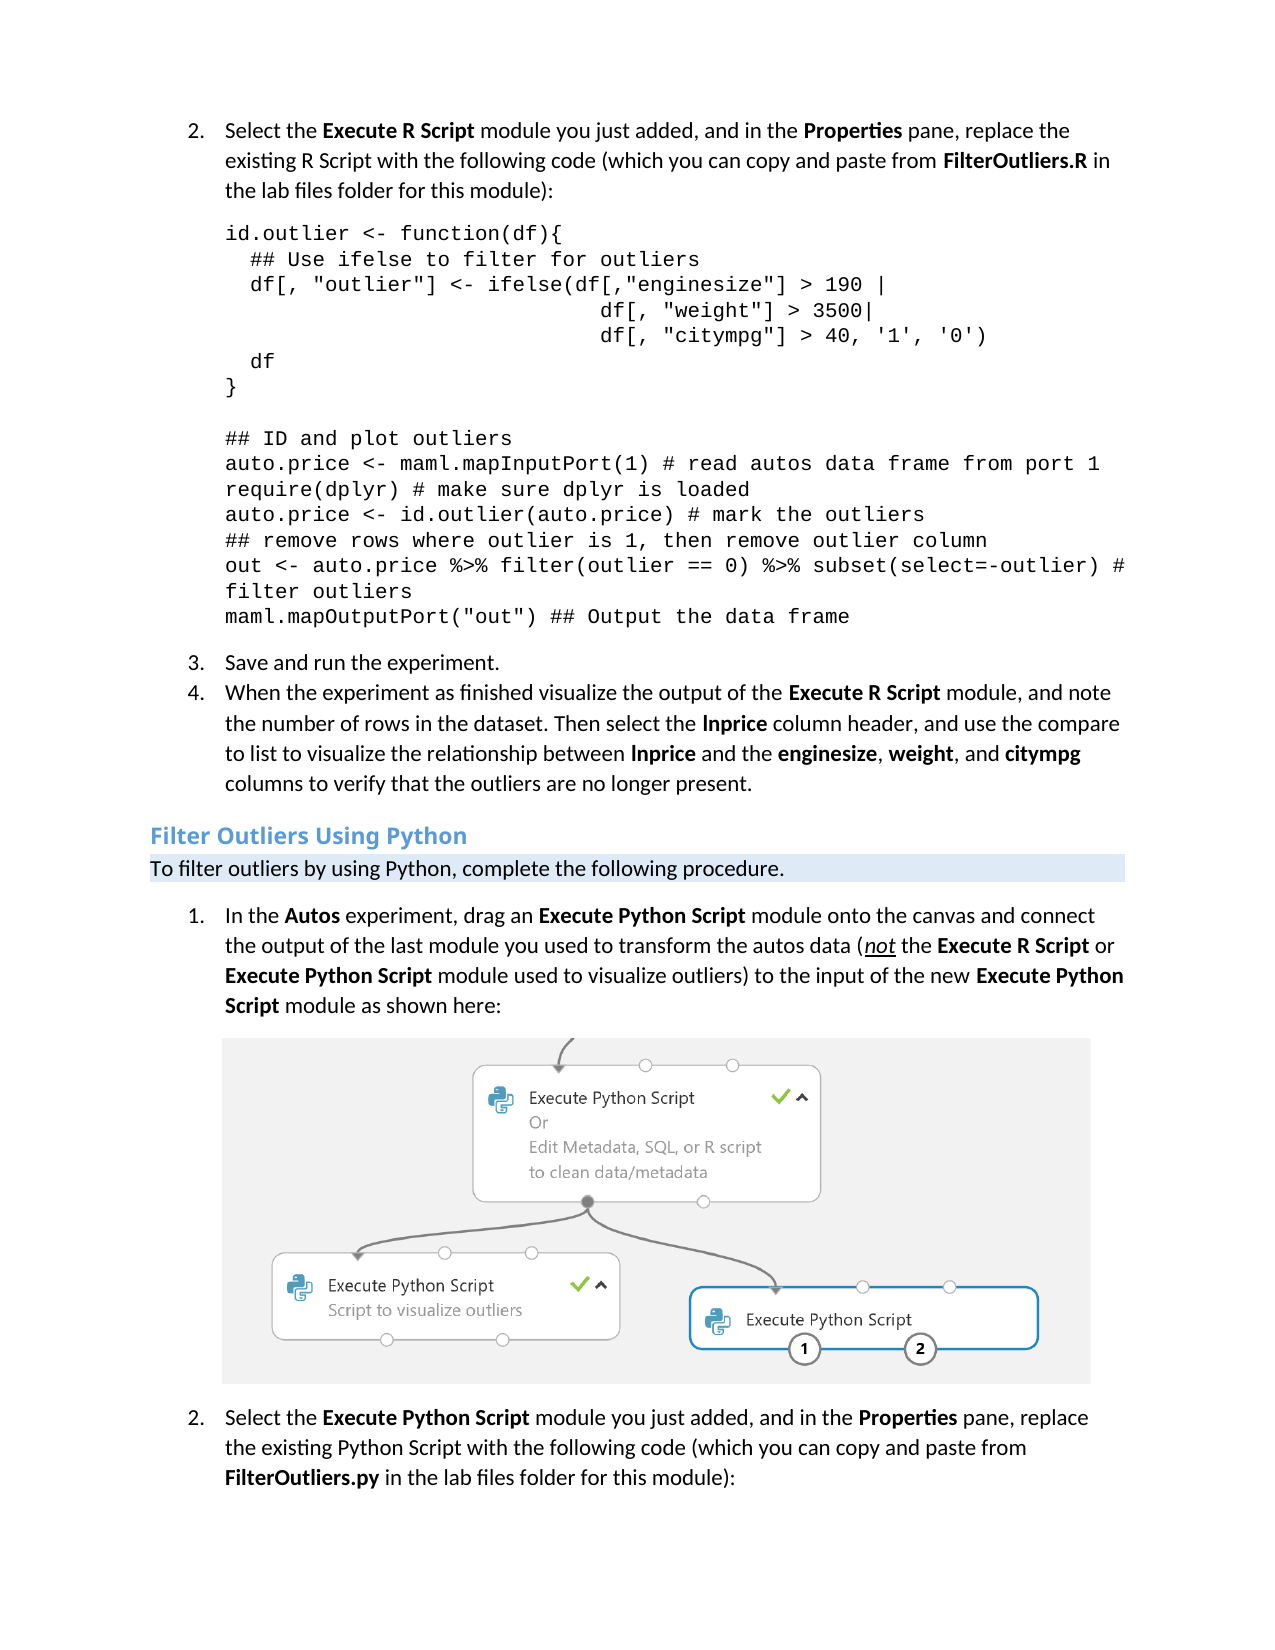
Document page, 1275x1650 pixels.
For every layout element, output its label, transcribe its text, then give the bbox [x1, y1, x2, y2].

text auto.price <- maml.mapInputPort(1) # read autos data frame from port 1 [225, 453, 1125, 477]
text id.outlier <- function(df){ [225, 223, 1125, 247]
text maml.mapOutputPort("out") ## Output the data frame [225, 606, 1125, 630]
text ## remove rows where outlier is 1, then remove outlier column [225, 529, 1125, 553]
text df[, "citympg"] > 40, '1', '0') [225, 325, 1125, 349]
list When the experiment as finished visualize the output of the Execute R Script module, and note the number of rows in the dataset. Then select the lnprice column header, and use the compare to list to visualize the relationship between lnprice and the enginesize, weight, and citympg columns to verify that the outliers are no longer present. [187, 678, 1125, 797]
text } [225, 376, 1125, 400]
list Select the Execute Python Script module you just added, and in the Properties pane, replace the existing Python Script with the following code (which you can copy and paste from FilterOutliers.py in the lab files folder for this module): [187, 1403, 1125, 1491]
text df [225, 351, 1125, 374]
text out <- auto.price %>% filter(outlier == 0) %>% subset(select=-outlier) # filter outliers [225, 555, 1125, 604]
subtitle Filter Outliers Using Python [150, 820, 1125, 851]
list Save and run the experiment. [187, 648, 1125, 676]
text ## ID and plot outliers [225, 427, 1125, 451]
text ## Use ifelse to filter for outliers [225, 249, 1125, 272]
text require(dplyr) # make sure dplyr is loaded [225, 478, 1125, 502]
text To filter outliers by using Python, complete the following procedure. [150, 854, 1125, 882]
list Select the Execute R Script module you just added, and in the Properties pane, replace the existing R Script with the following code (which you can copy and paste from FilterOutliers.R in the lab files folder for this module): [187, 116, 1125, 204]
list In the Autos experiment, drag an Execute Python Script module onto the canvas and connect the output of the last module you used to transform the autos data (not the Execute R Script or Execute Python Script module used to visualize outliers) to the input of the new Execute Python Script module as shown here: [187, 901, 1125, 1019]
picture [221, 1038, 1091, 1384]
text auto.price <- id.outlier(auto.price) # mark the outliers [225, 504, 1125, 528]
text df[, "weight"] > 3500| [225, 300, 1125, 323]
text df[, "outlier"] <- ifelse(df[,"enginesize"] > 190 | [225, 274, 1125, 298]
